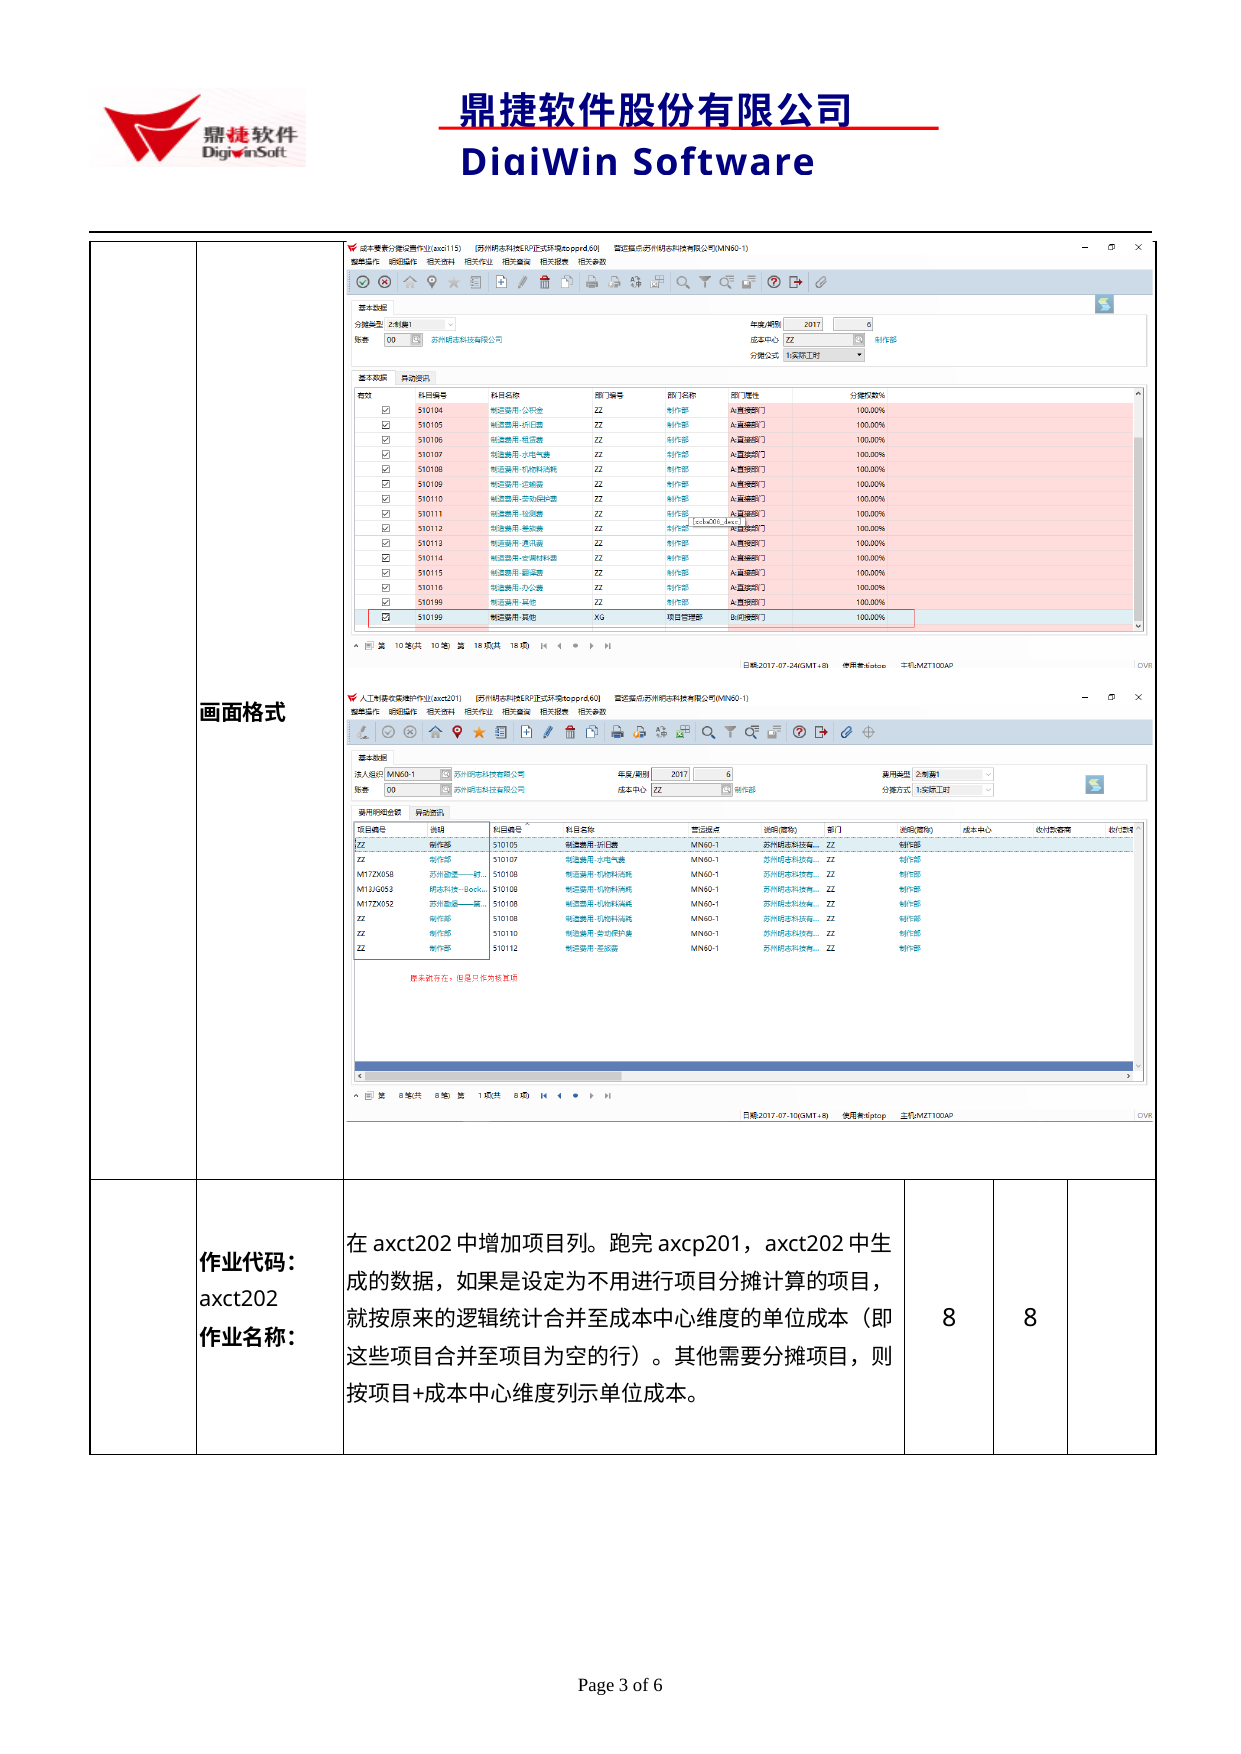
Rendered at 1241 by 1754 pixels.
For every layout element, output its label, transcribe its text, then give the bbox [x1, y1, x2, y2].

table_cell [91, 242, 196, 1179]
picture [88, 88, 306, 167]
table_cell [91, 1180, 196, 1454]
table_cell 8 [905, 1180, 993, 1454]
picture [346, 241, 1153, 668]
table_cell 在axct202中增加项目列。跑完axcp201，axct202中生成的数据，如果是设定为不用进行项目分摊计算的项目，就按原来的逻辑统计合并至成本中心维度的单位成本（即这些项目合并至项目为空的行）。其他需要分摊项目，则按项目+成本中心维度列示单位成本。 [344, 1180, 904, 1454]
table_cell [344, 242, 1155, 1179]
table_cell [1068, 1180, 1155, 1454]
table_cell 画面格式 [197, 242, 343, 1179]
table_cell 作业代码： axct202 作业名称： [197, 1180, 343, 1454]
picture [346, 691, 1153, 1122]
table_cell 8 [994, 1180, 1067, 1454]
